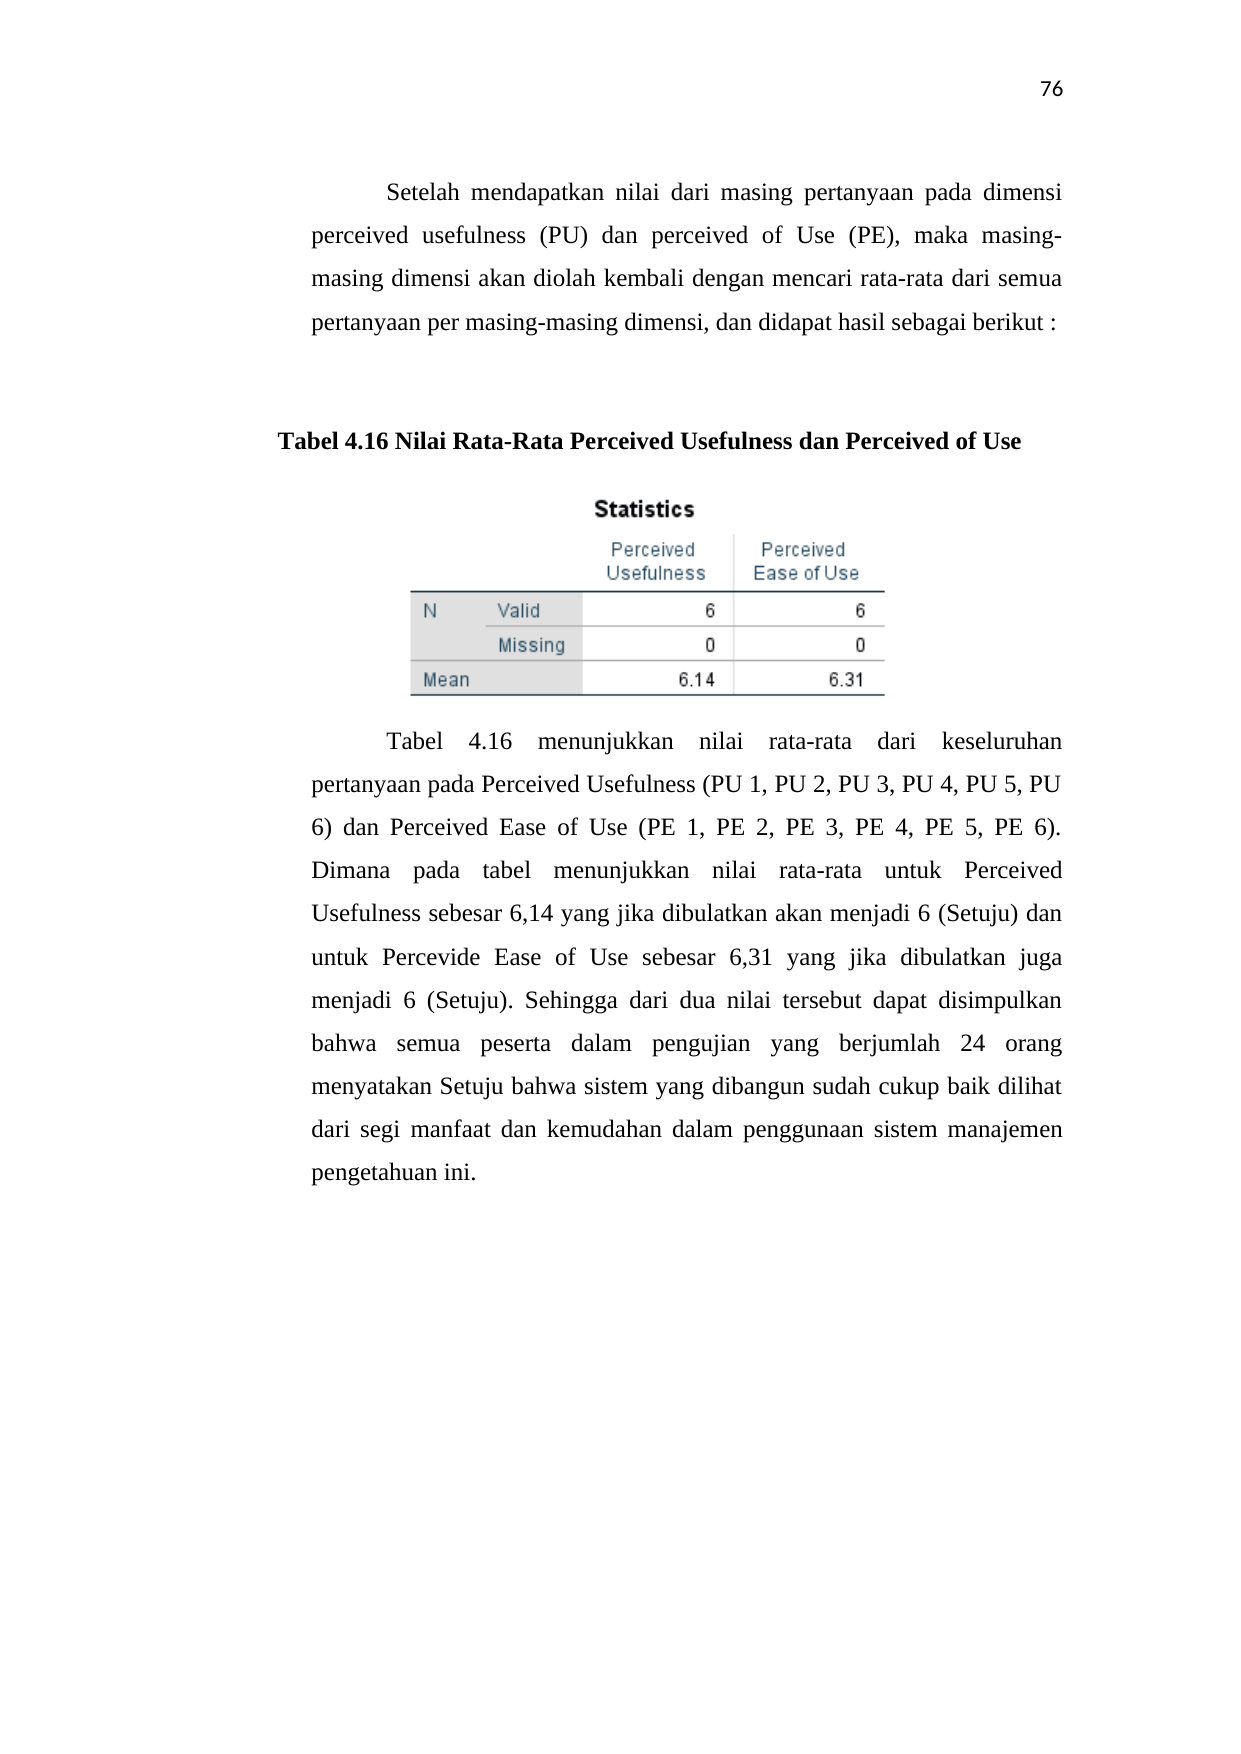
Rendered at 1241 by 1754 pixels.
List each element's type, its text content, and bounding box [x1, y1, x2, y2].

picture [403, 483, 896, 707]
text Setelah mendapatkan nilai dari masing pertanyaan pada dimensi perceived usefulness (PU) dan perceived of Use (PE), maka masing-masing dimensi akan diolah kembali dengan mencari rata-rata dari semua pertanyaan per masing-masing dimensi, dan didapat hasil sebagai berikut : [311, 177, 1063, 335]
subtitle Tabel 4.16 Nilai Rata-Rata Perceived Usefulness dan Perceived of Use [236, 426, 1063, 455]
text Tabel 4.16 menunjukkan nilai rata-rata dari keseluruhan pertanyaan pada Perceived Usefulness (PU 1, PU 2, PU 3, PU 4, PU 5, PU 6) dan Perceived Ease of Use (PE 1, PE 2, PE 3, PE 4, PE 5, PE 6). Dimana pada tabel menunjukkan nilai rata-rata untuk Perceived Usefulness sebesar 6,14 yang jika dibulatkan akan menjadi 6 (Setuju) dan untuk Percevide Ease of Use sebesar 6,31 yang jika dibulatkan juga menjadi 6 (Setuju). Sehingga dari dua nilai tersebut dapat disimpulkan bahwa semua peserta dalam pengujian yang berjumlah 24 orang menyatakan Setuju bahwa sistem yang dibangun sudah cukup baik dilihat dari segi manfaat dan kemudahan dalam penggunaan sistem manajemen pengetahuan ini. [311, 726, 1063, 1186]
